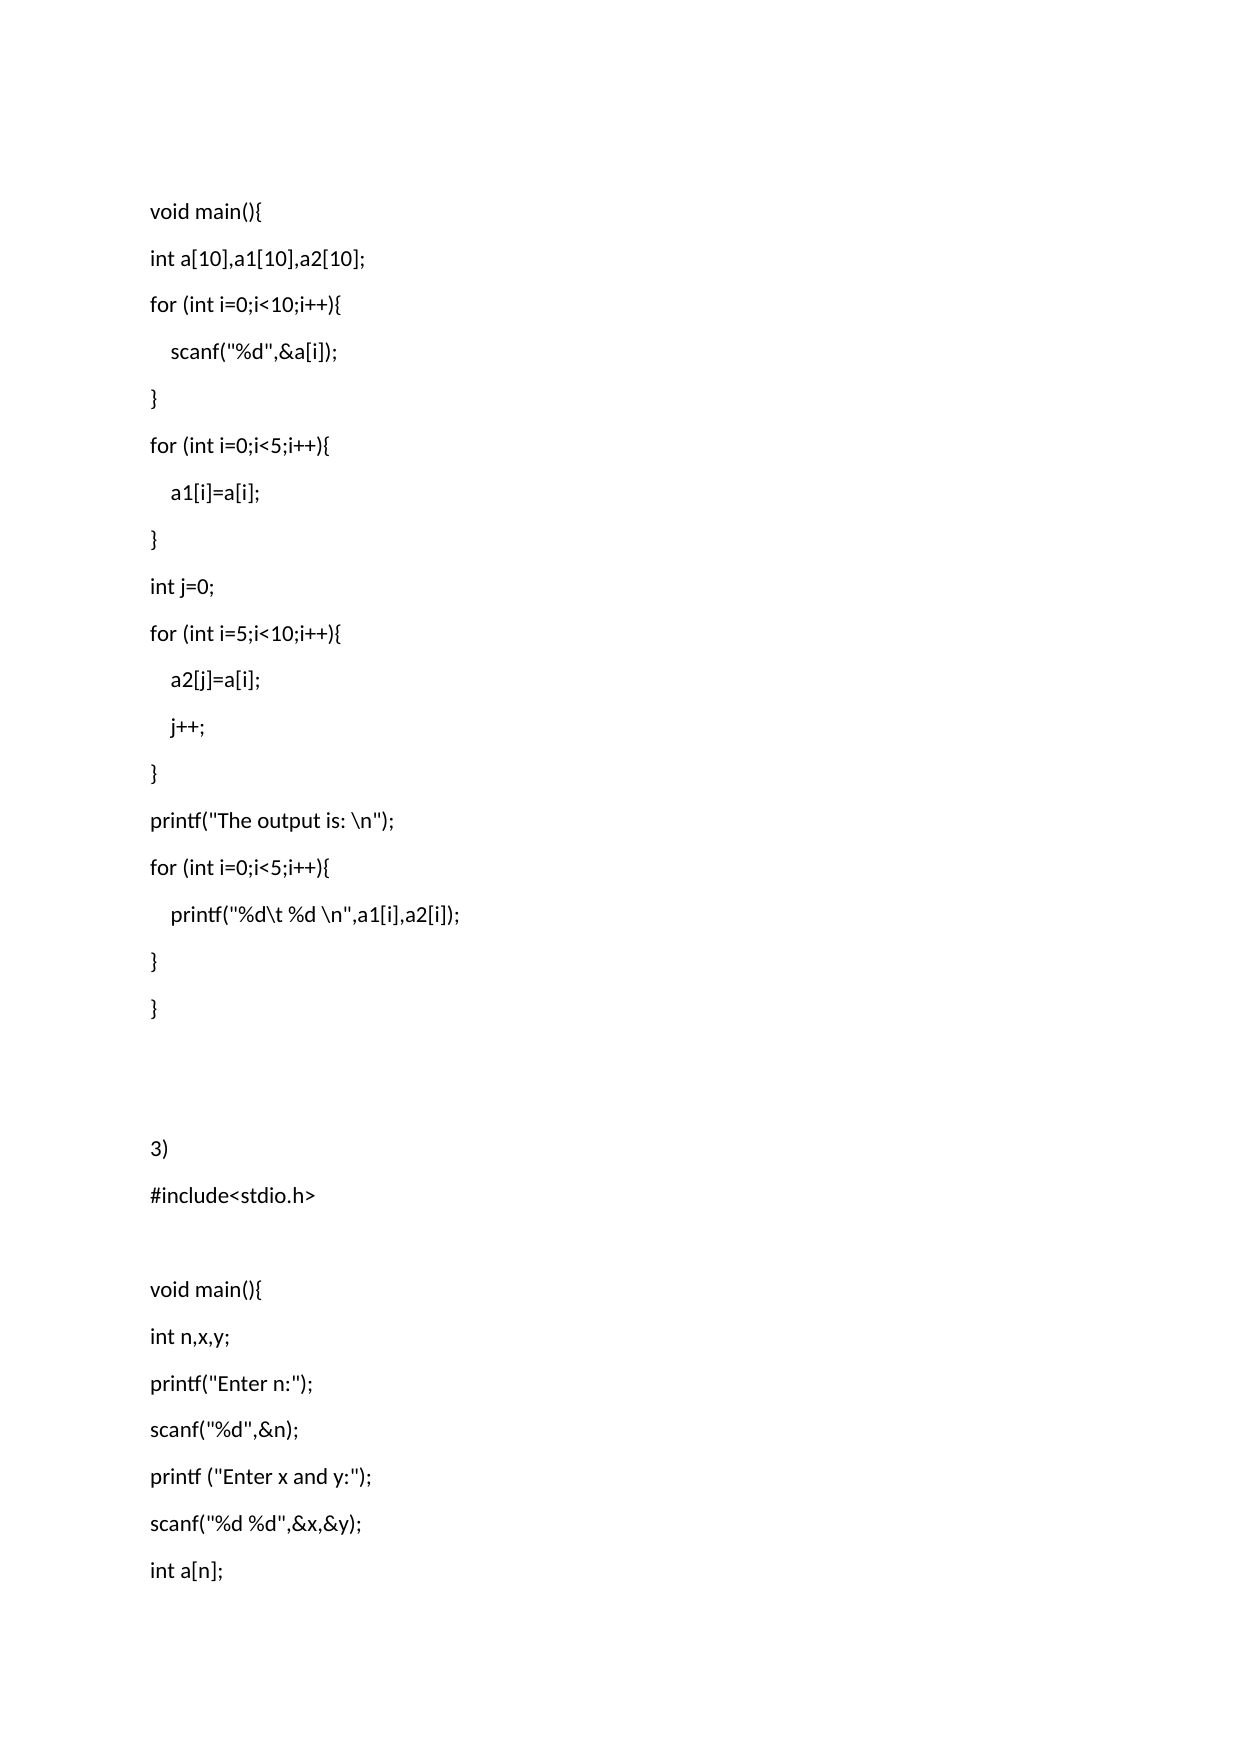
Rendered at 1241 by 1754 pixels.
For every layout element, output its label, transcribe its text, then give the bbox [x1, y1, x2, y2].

text int a[n]; [150, 1556, 1090, 1584]
text printf ("Enter x and y:"); [150, 1462, 1090, 1491]
text scanf("%d",&n); [150, 1416, 1090, 1444]
text scanf("%d",&a[i]); [150, 337, 1090, 366]
text a1[i]=a[i]; [150, 478, 1090, 506]
text printf("Enter n:"); [150, 1369, 1090, 1397]
text printf("The output is: \n"); [150, 806, 1090, 834]
text for (int i=0;i<10;i++){ [150, 291, 1090, 319]
text void main(){ [150, 197, 1090, 225]
text } [150, 947, 1090, 975]
text 3) [150, 1134, 1090, 1162]
text } [150, 759, 1090, 787]
text } [150, 384, 1090, 412]
text #include<stdio.h> [150, 1181, 1090, 1209]
text scanf("%d %d",&x,&y); [150, 1509, 1090, 1537]
text int j=0; [150, 572, 1090, 600]
text for (int i=5;i<10;i++){ [150, 619, 1090, 647]
text } [150, 525, 1090, 553]
text j++; [150, 712, 1090, 741]
text for (int i=0;i<5;i++){ [150, 853, 1090, 881]
text printf("%d\t %d \n",a1[i],a2[i]); [150, 900, 1090, 928]
text a2[j]=a[i]; [150, 666, 1090, 694]
text for (int i=0;i<5;i++){ [150, 431, 1090, 459]
text void main(){ [150, 1275, 1090, 1303]
text int n,x,y; [150, 1322, 1090, 1350]
text } [150, 994, 1090, 1022]
text int a[10],a1[10],a2[10]; [150, 244, 1090, 272]
